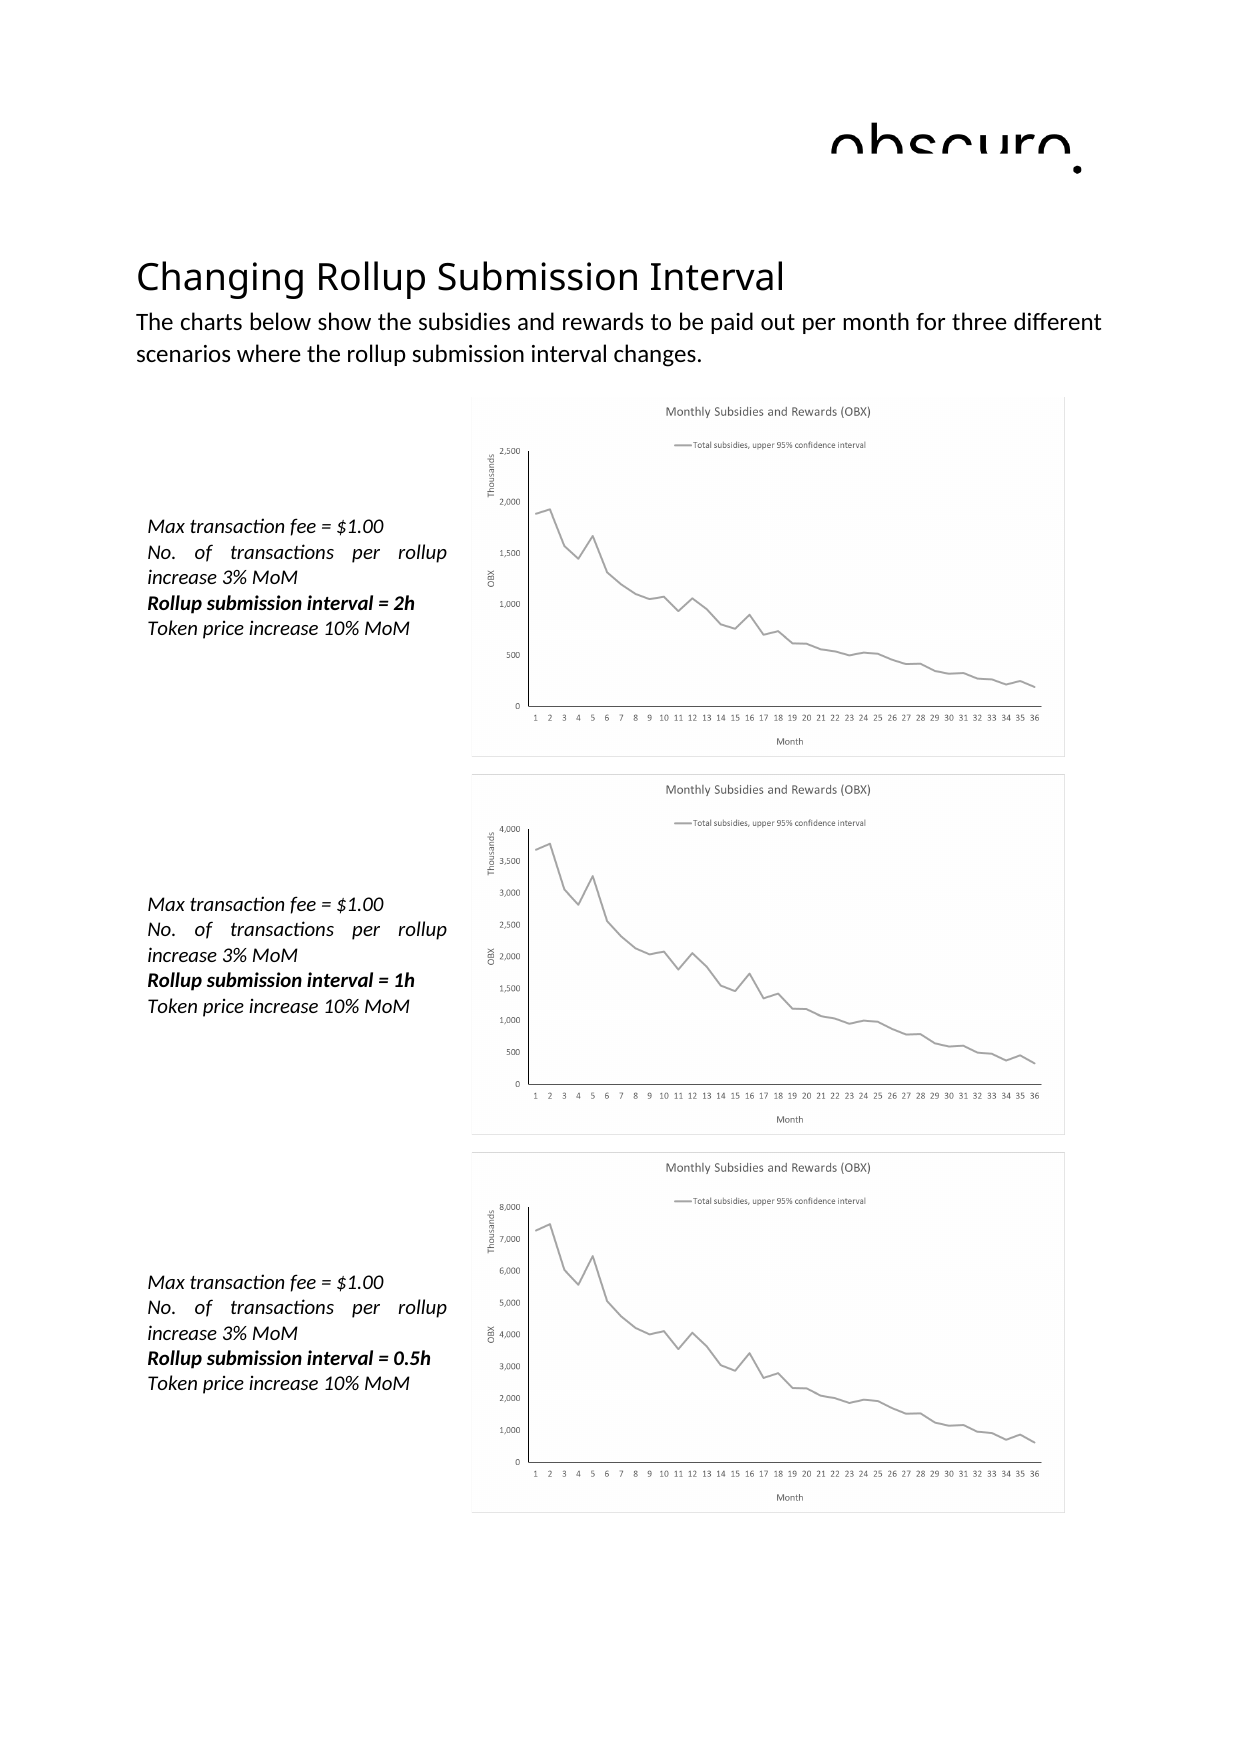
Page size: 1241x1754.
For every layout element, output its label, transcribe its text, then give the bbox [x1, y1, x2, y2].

picture [471, 774, 1065, 1135]
picture [471, 1152, 1065, 1513]
table_header Max transaction fee = $1.00 No. of transactions per rollup increase 3% MoM Rollup submission interval = 2h Token price increase 10% MoM [136, 388, 461, 766]
subtitle Changing Rollup Submission Interval [136, 251, 1104, 302]
picture [471, 397, 1065, 757]
table_cell [461, 1144, 1103, 1521]
table_cell Max transaction fee = $1.00 No. of transactions per rollup increase 3% MoM Rollup submission interval = 0.5h Token price increase 10% MoM [136, 1144, 461, 1521]
text The charts below show the subsidies and rewards to be paid out per month for three different scenarios where the rollup submission interval changes. [136, 306, 1104, 369]
table_header [461, 388, 1103, 766]
table_cell [461, 766, 1103, 1144]
picture [805, 73, 1103, 216]
table_cell Max transaction fee = $1.00 No. of transactions per rollup increase 3% MoM Rollup submission interval = 1h Token price increase 10% MoM [136, 766, 461, 1144]
